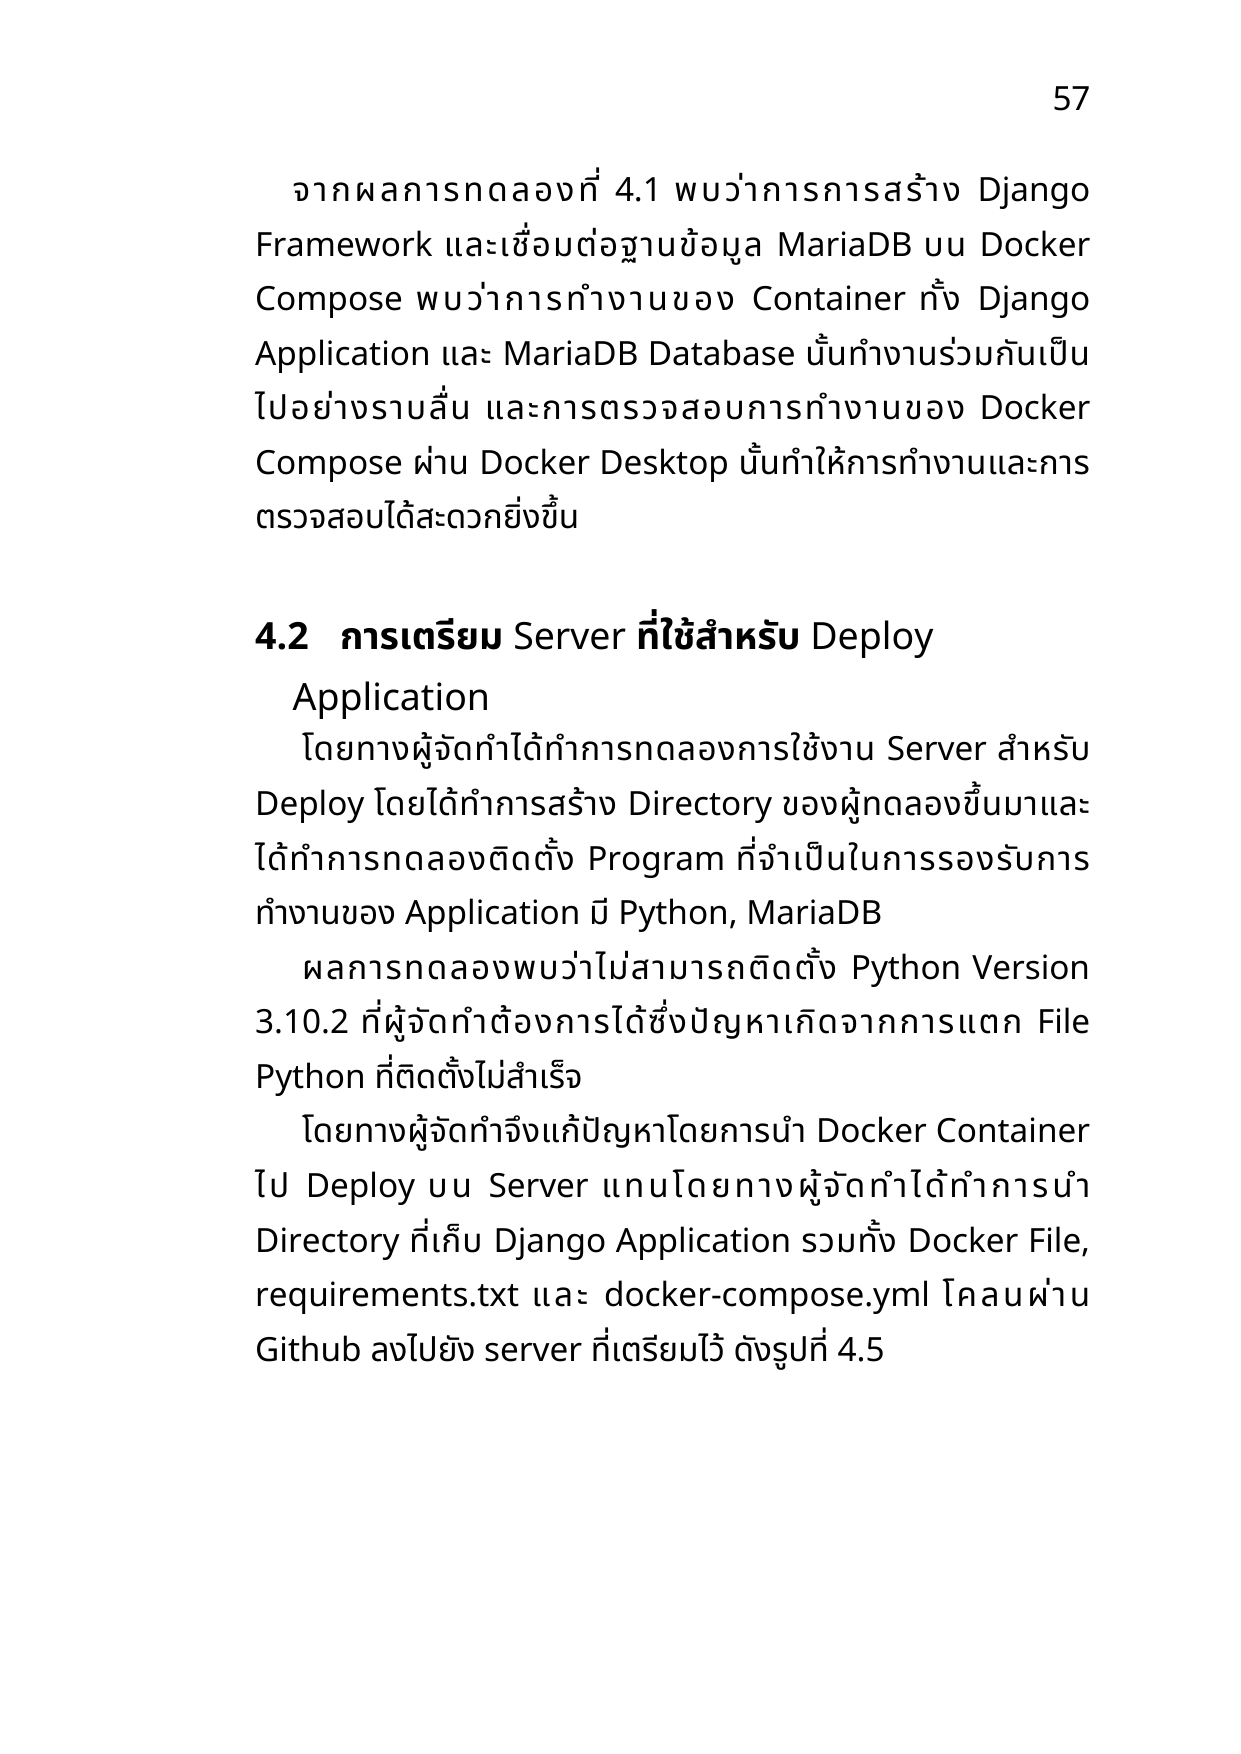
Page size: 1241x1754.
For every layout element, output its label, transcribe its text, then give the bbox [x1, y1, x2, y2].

list การเตรียม Server ที่ใช้สำหรับ Deploy Application [255, 609, 1090, 721]
text ผลการทดลองพบว่าไม่สามารถติดตั้ง Python Version 3.10.2 ที่ผู้จัดทำต้องการได้ซึ่งปัญหาเกิดจากการแตก File Python ที่ติดตั้งไม่สำเร็จ [255, 943, 1090, 1103]
text โดยทางผู้จัดทำจึงแก้ปัญหาโดยการนำ Docker Container ไป Deploy บน Server แทนโดยทางผู้จัดทำได้ทำการนำ Directory ที่เก็บ Django Application รวมทั้ง Docker File, requirements.txt และ docker-compose.yml โคลนผ่าน Github ลงไปยัง server ที่เตรียมไว้ ดังรูปที่ 4.5 [255, 1107, 1090, 1376]
text โดยทางผู้จัดทำได้ทำการทดลองการใช้งาน Server สำหรับ Deploy โดยได้ทำการสร้าง Directory ของผู้ทดลองขึ้นมาและได้ทำการทดลองติดตั้ง Program ที่จำเป็นในการรองรับการทำงานของ Application มี Python, MariaDB [255, 725, 1090, 939]
text จากผลการทดลองที่ 4.1 พบว่าการการสร้าง Django Framework และเชื่อมต่อฐานข้อมูล MariaDB บน Docker Compose พบว่าการทำงานของ Container ทั้ง Django Application และ MariaDB Database นั้นทำงานร่วมกันเป็นไปอย่างราบลื่น และการตรวจสอบการทำงานของ Docker Compose ผ่าน Docker Desktop นั้นทำให้การทำงานและการตรวจสอบได้สะดวกยิ่งขึ้น [255, 166, 1090, 544]
